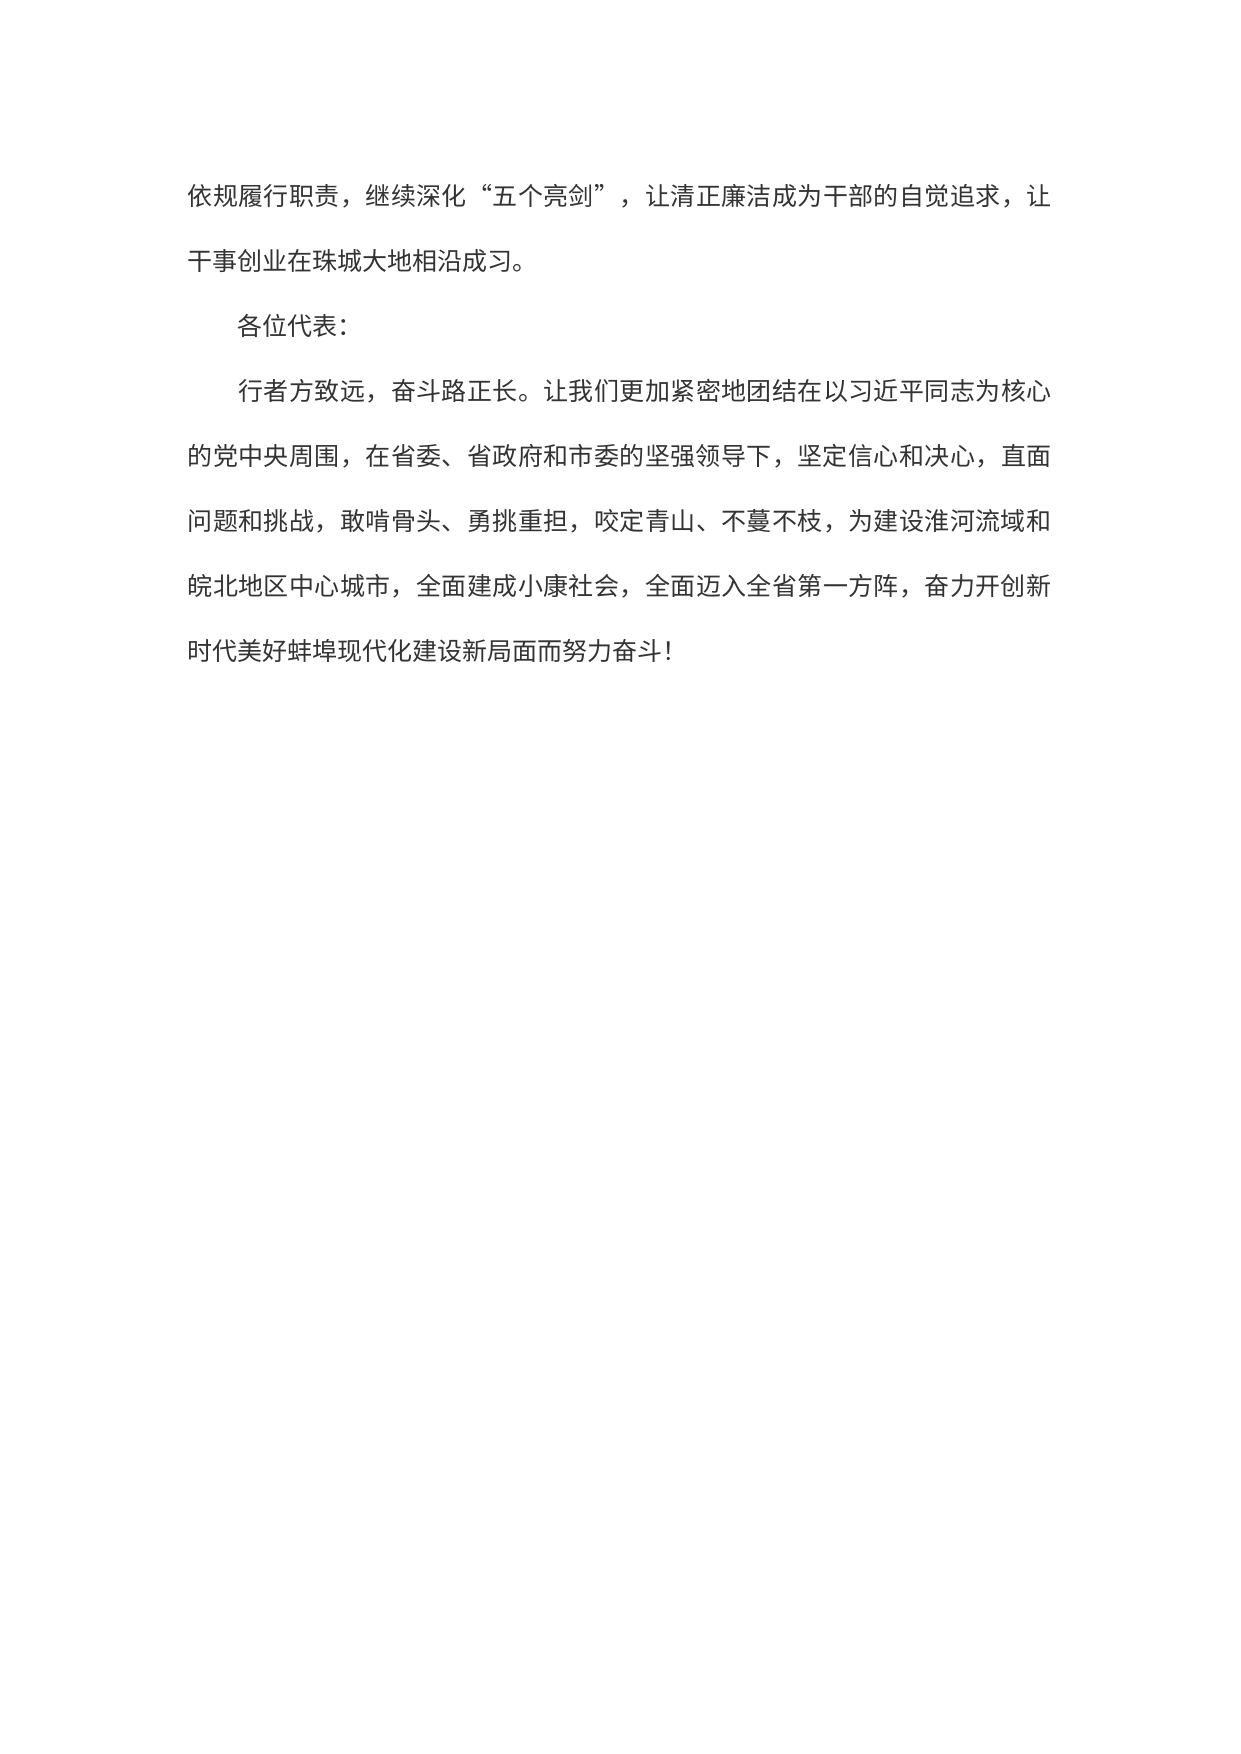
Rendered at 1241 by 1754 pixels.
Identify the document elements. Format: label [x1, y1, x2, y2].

text [187, 162, 1053, 682]
